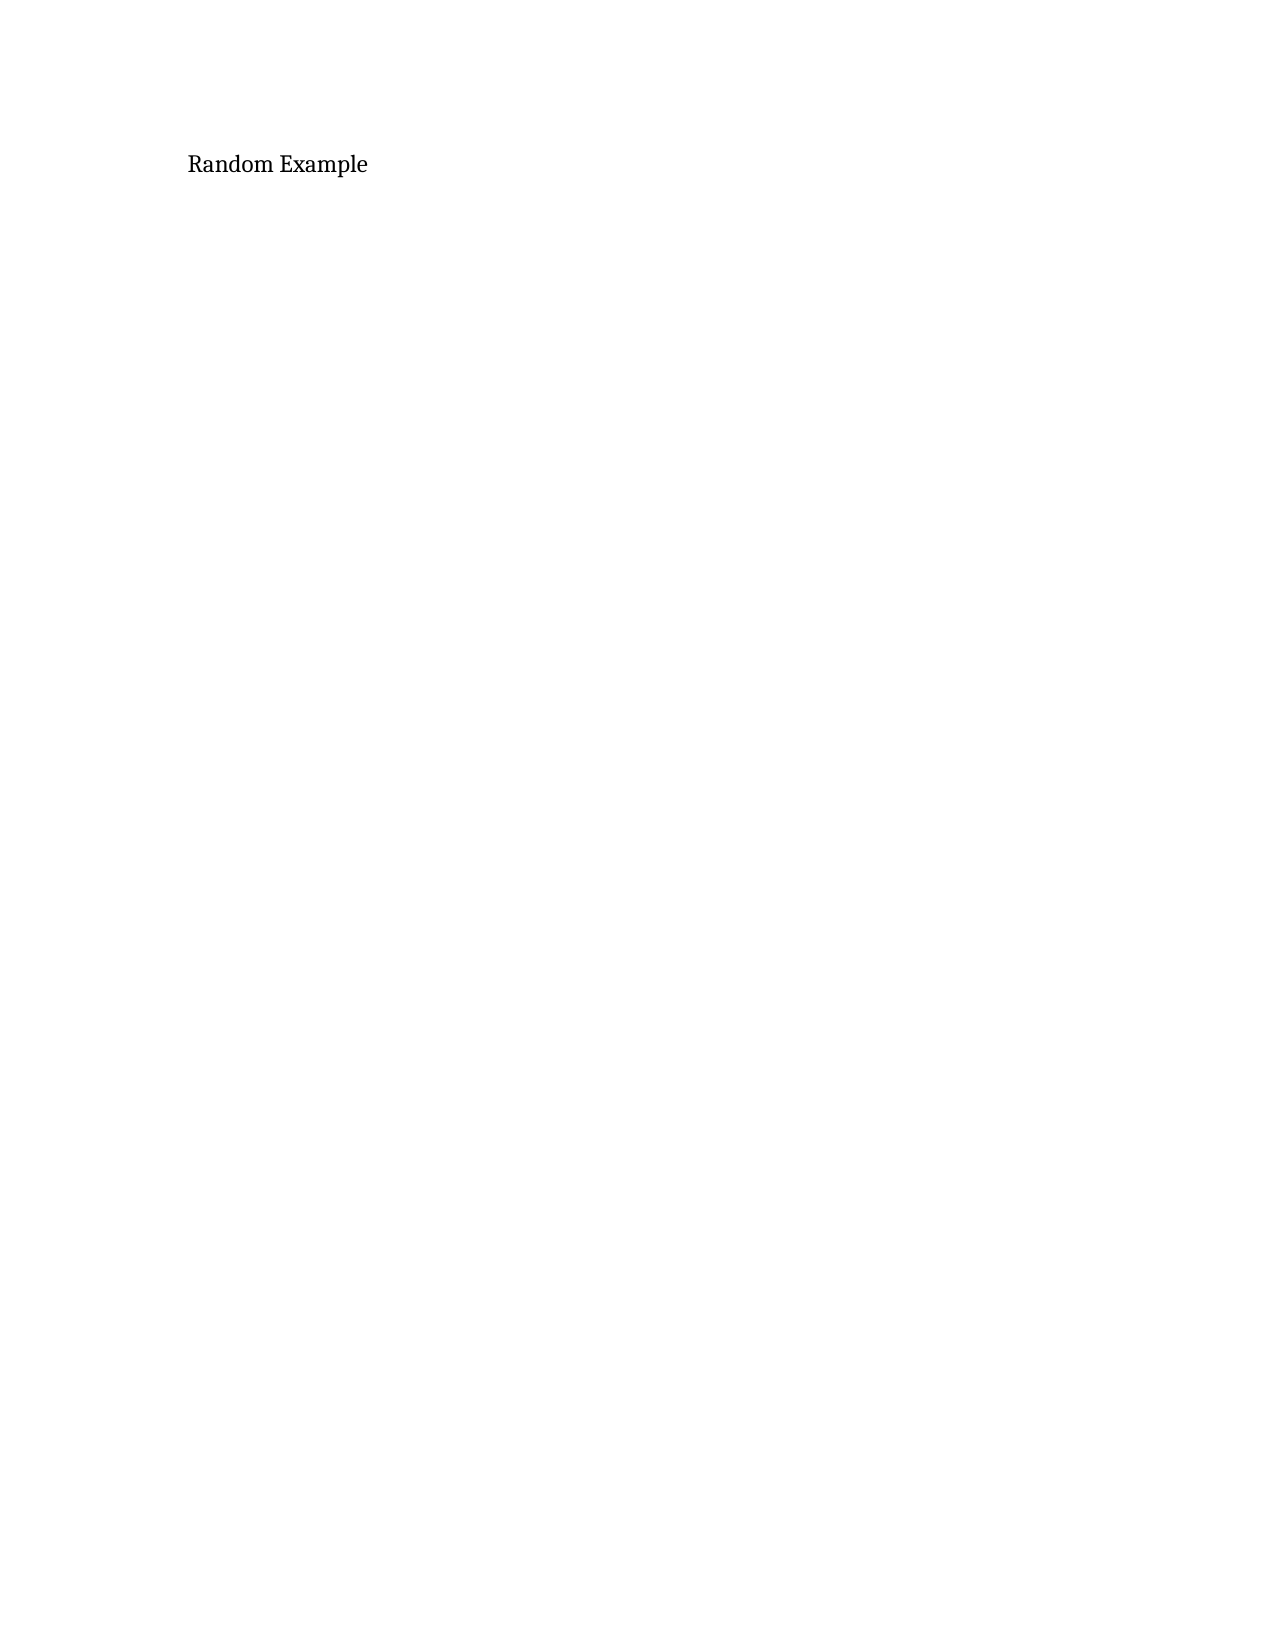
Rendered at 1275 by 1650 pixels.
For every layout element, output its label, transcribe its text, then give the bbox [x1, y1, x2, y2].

text Random Example [187, 150, 1087, 179]
